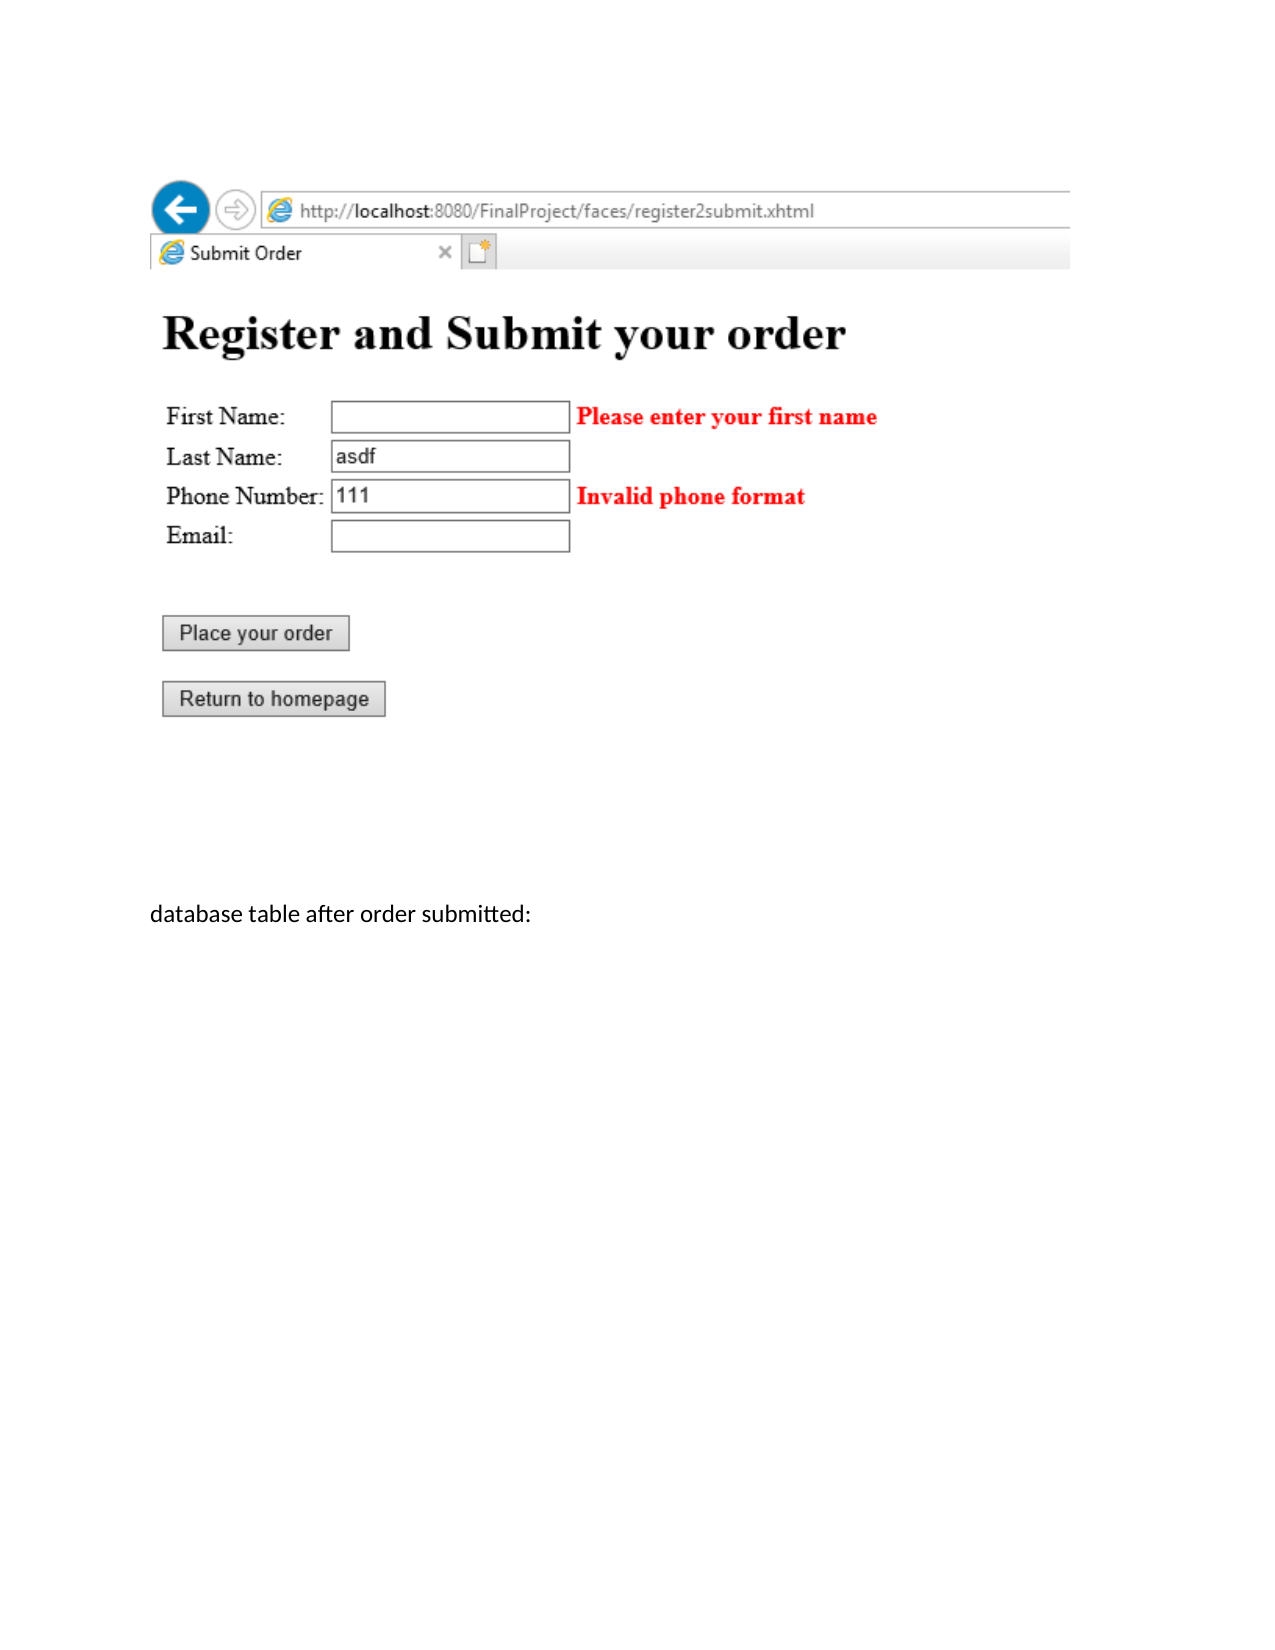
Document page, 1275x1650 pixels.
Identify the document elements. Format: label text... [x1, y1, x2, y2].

picture [150, 150, 1071, 880]
text database table after order submitted: [150, 898, 1125, 929]
